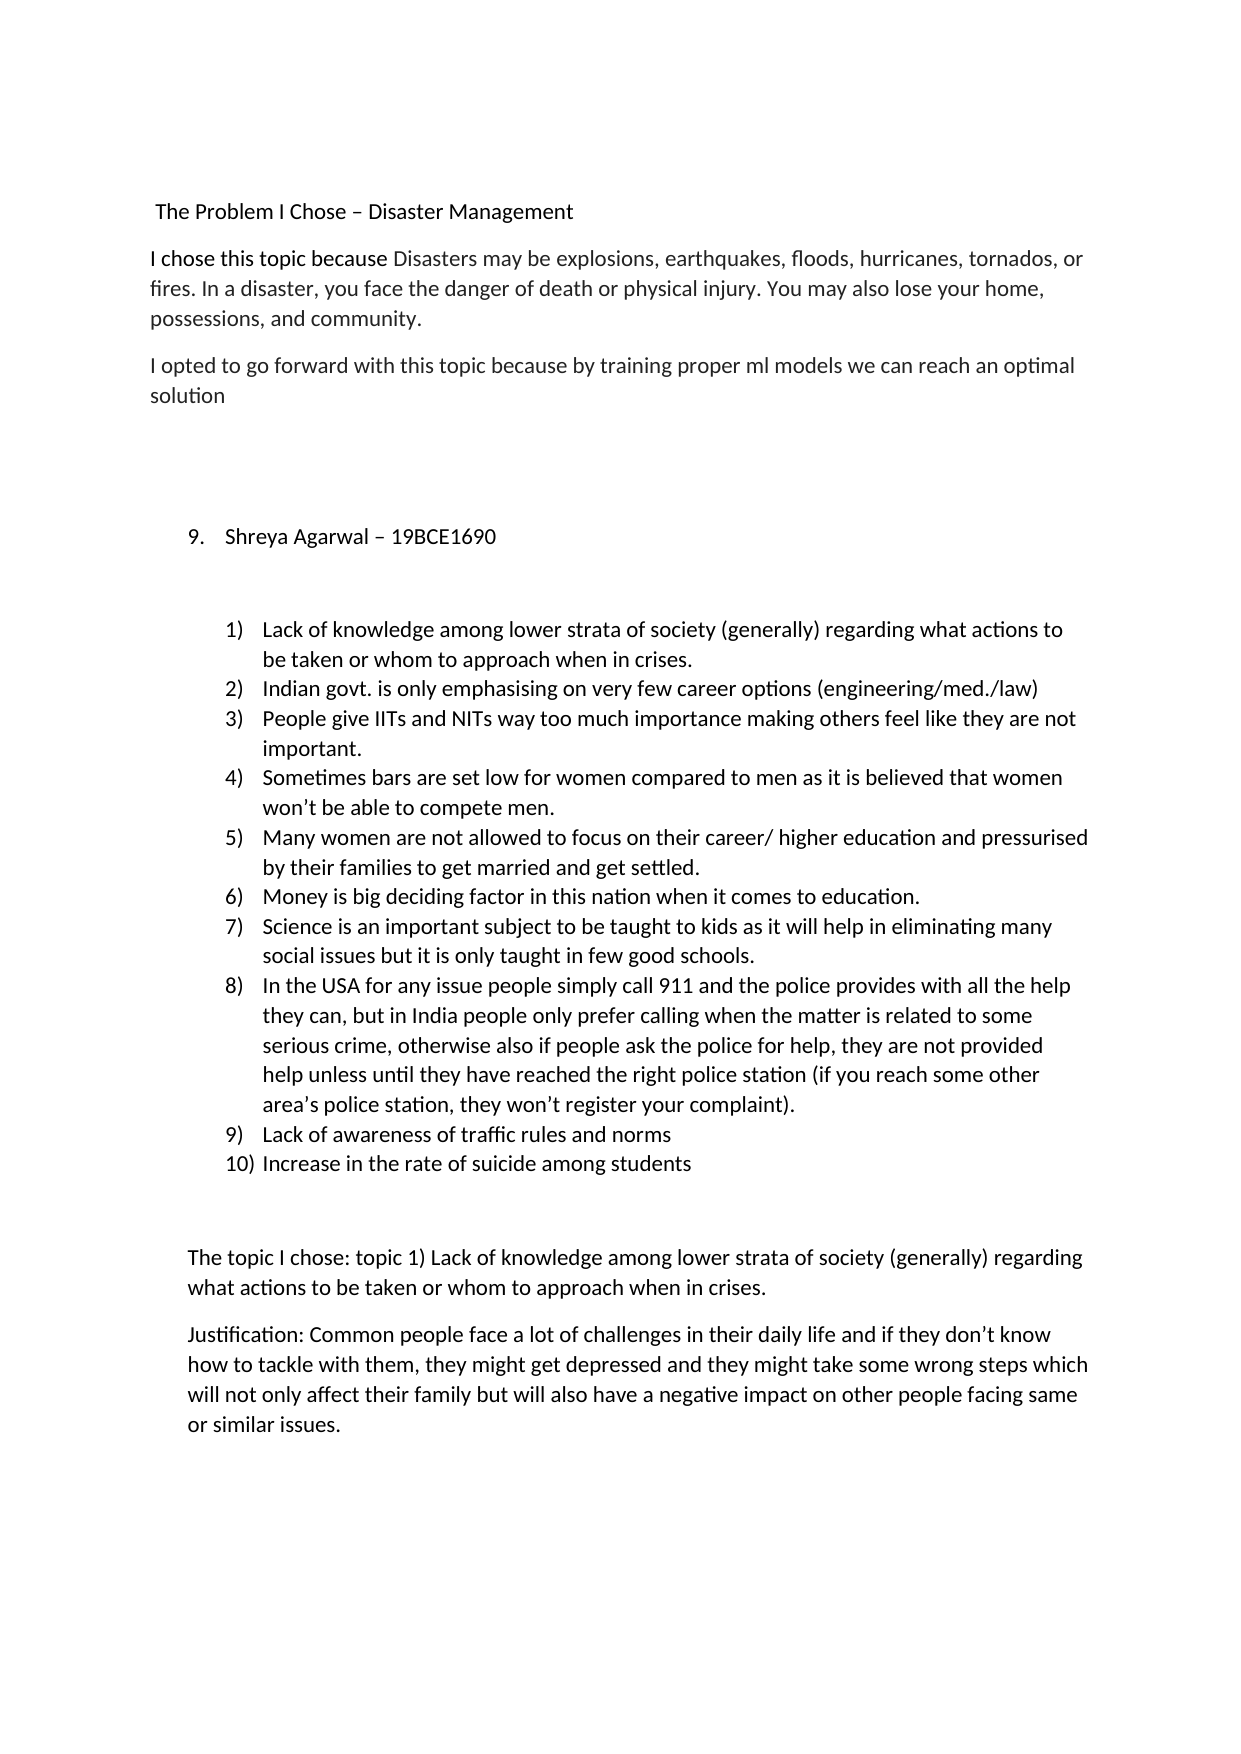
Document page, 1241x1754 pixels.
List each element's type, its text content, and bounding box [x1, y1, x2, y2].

text Justification: Common people face a lot of challenges in their daily life and if they don’t know how to tackle with them, they might get depressed and they might take some wrong steps which will not only affect their family but will also have a negative impact on other people facing same or similar issues. [187, 1320, 1090, 1438]
text I opted to go forward with this topic because by training proper ml models we can reach an optimal solution [150, 351, 1090, 409]
list Many women are not allowed to focus on their career/ higher education and pressurised by their families to get married and get settled. [225, 823, 1090, 881]
list Increase in the rate of suicide among students [225, 1149, 1090, 1177]
list Lack of knowledge among lower strata of society (generally) regarding what actions to be taken or whom to approach when in crises. [225, 615, 1090, 673]
list Indian govt. is only emphasising on very few career options (engineering/med./law) [225, 674, 1090, 702]
list Money is big deciding factor in this nation when it comes to education. [225, 882, 1090, 910]
list Lack of awareness of traffic rules and norms [225, 1120, 1090, 1148]
list Science is an important subject to be taught to kids as it will help in eliminating many social issues but it is only taught in few good schools. [225, 912, 1090, 970]
list Sometimes bars are set low for women compared to men as it is believed that women won’t be able to compete men. [225, 763, 1090, 821]
list In the USA for any issue people simply call 911 and the police provides with all the help they can, but in India people only prefer calling when the matter is related to some serious crime, otherwise also if people ask the police for help, they are not provided help unless until they have reached the right police station (if you reach some other area’s police station, they won’t register your complaint). [225, 971, 1090, 1118]
list Shreya Agarwal – 19BCE1690 [187, 522, 1090, 550]
text The topic I chose: topic 1) Lack of knowledge among lower strata of society (generally) regarding what actions to be taken or whom to approach when in crises. [187, 1243, 1090, 1301]
list People give IITs and NITs way too much importance making others feel like they are not important. [225, 704, 1090, 762]
text The Problem I Chose – Disaster Management [150, 197, 1090, 225]
text I chose this topic because Disasters may be explosions, earthquakes, floods, hurricanes, tornados, or fires. In a disaster, you face the danger of death or physical injury. You may also lose your home, possessions, and community. [150, 244, 1090, 332]
